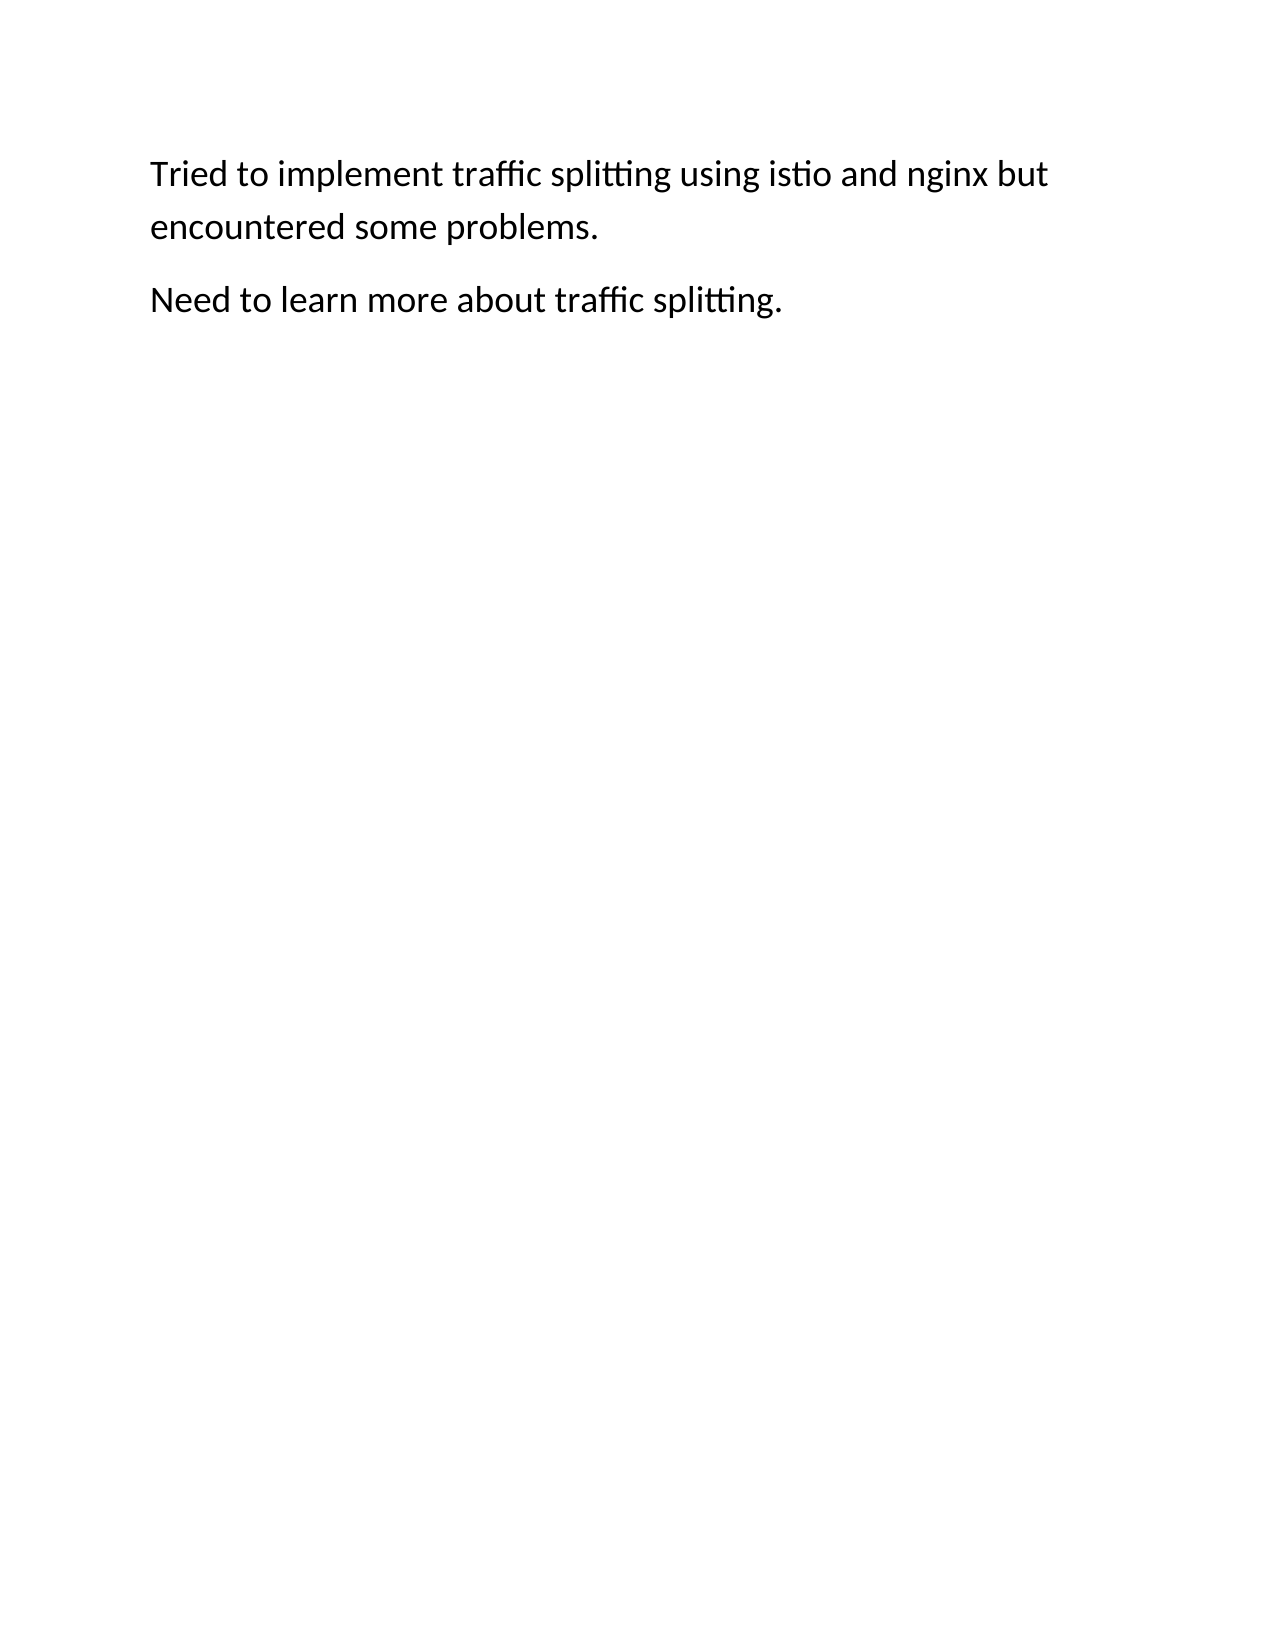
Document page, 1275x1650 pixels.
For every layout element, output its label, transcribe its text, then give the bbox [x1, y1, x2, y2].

text Tried to implement traffic splitting using istio and nginx but encountered some problems. [150, 150, 1125, 248]
text Need to learn more about traffic splitting. [150, 276, 1125, 322]
